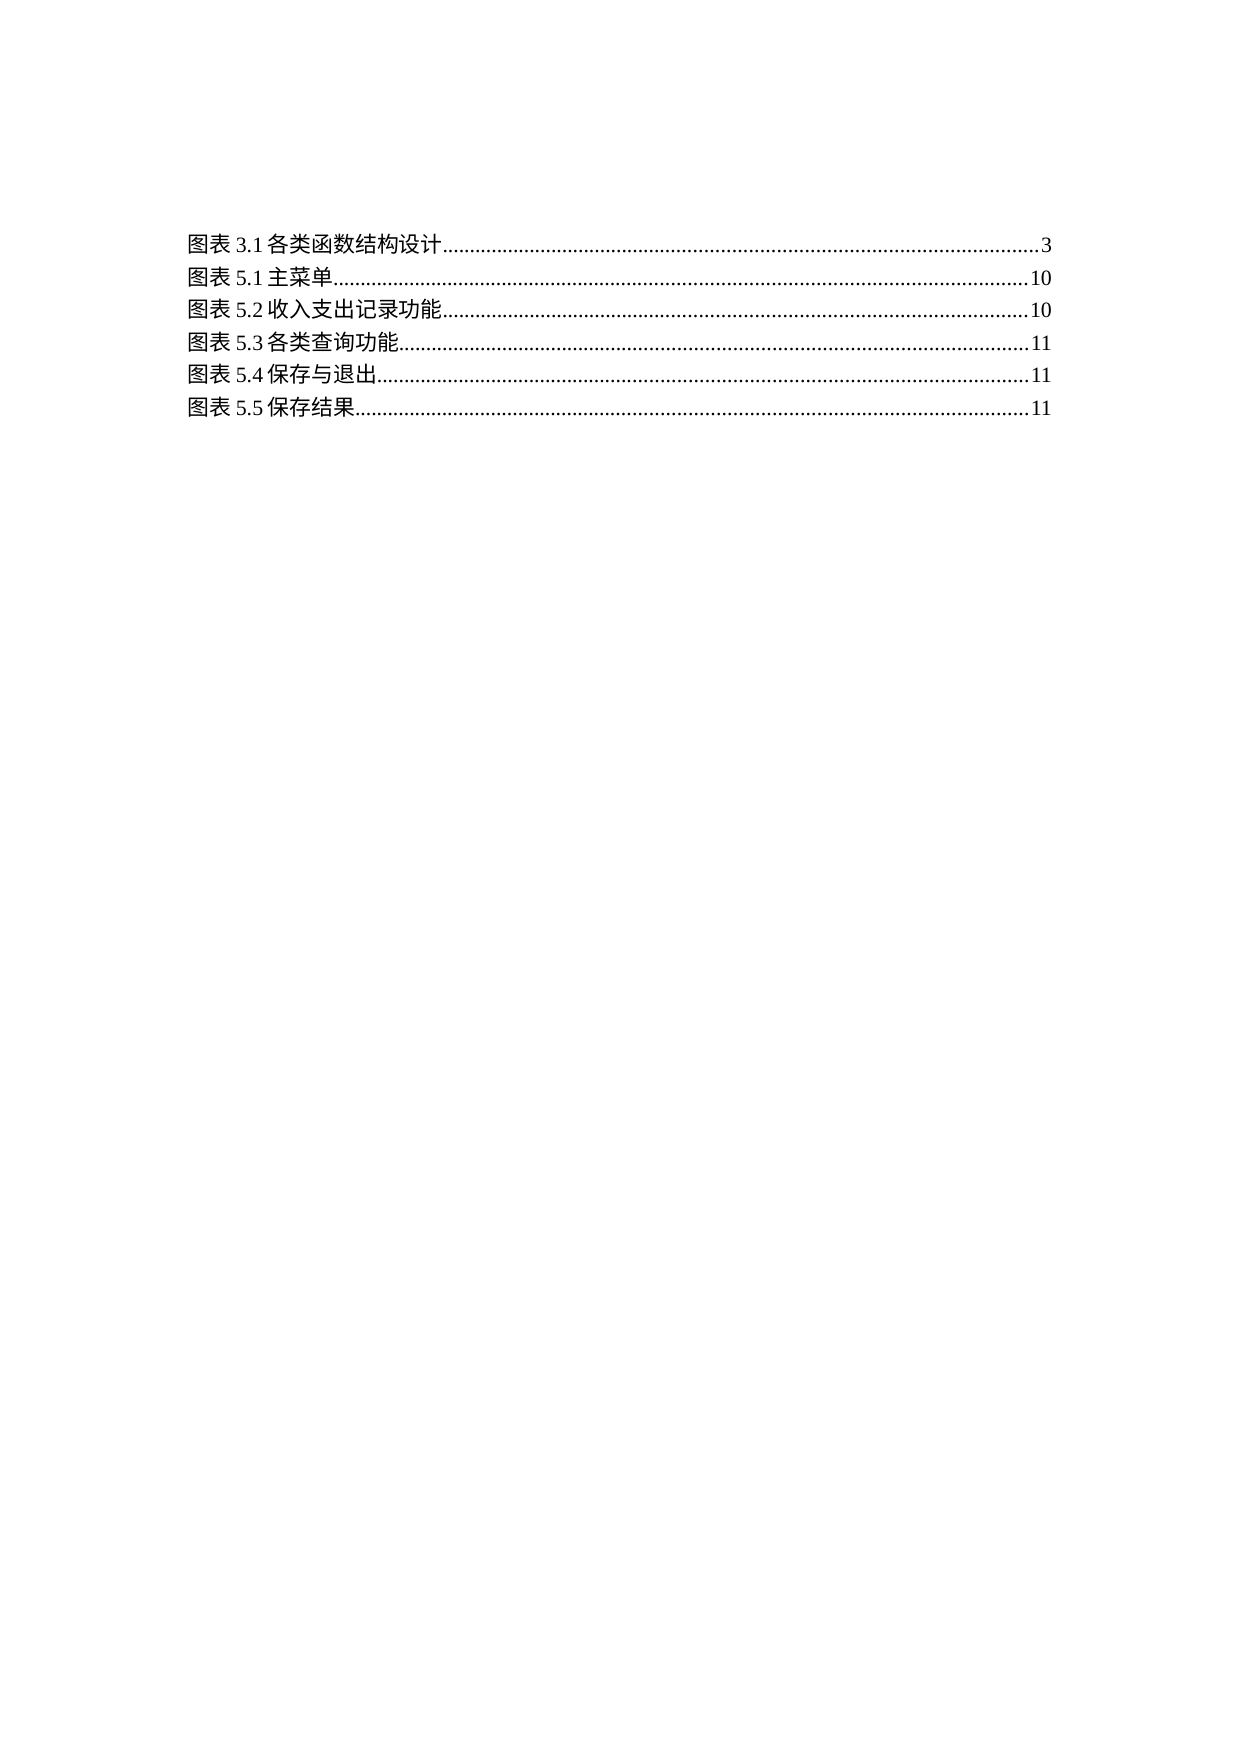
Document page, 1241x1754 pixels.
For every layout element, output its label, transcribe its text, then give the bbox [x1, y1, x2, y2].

text 图表3.1各类函数结构设计 3 [187, 227, 1053, 259]
text 图表5.1主菜单 10 [187, 259, 1053, 292]
text 图表5.4保存与退出 11 [187, 357, 1053, 389]
text 图表5.3各类查询功能 11 [187, 324, 1053, 357]
text 图表5.2收入支出记录功能 10 [187, 292, 1053, 324]
text 图表5.5保存结果 11 [187, 389, 1053, 422]
